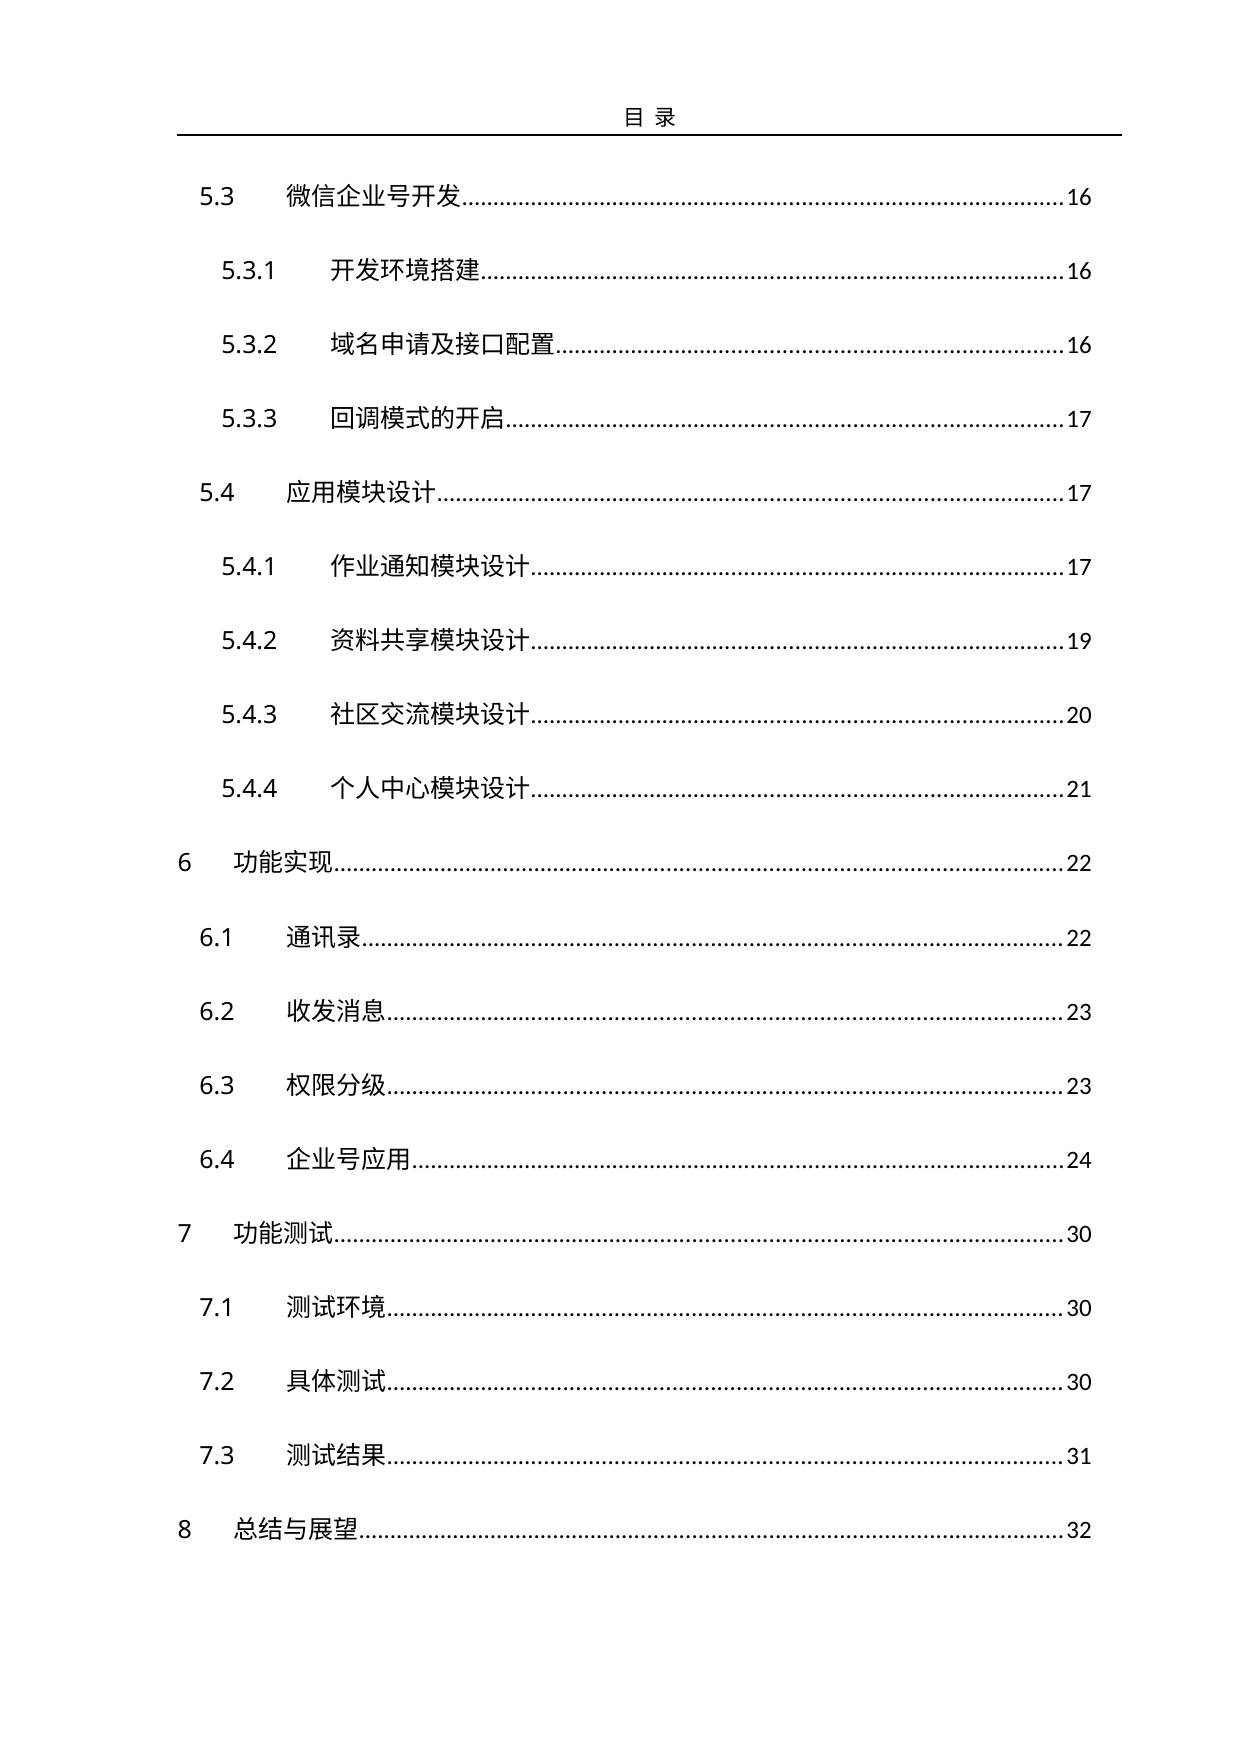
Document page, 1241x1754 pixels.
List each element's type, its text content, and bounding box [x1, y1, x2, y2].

text 8 总结与展望 32 [177, 1495, 1122, 1560]
text 7 功能测试 30 [177, 1199, 1122, 1264]
text 5.4 应用模块设计 17 [199, 458, 1122, 523]
text 6.2 收发消息 23 [199, 977, 1122, 1042]
text 5.3.3 回调模式的开启 17 [221, 384, 1122, 449]
text 5.3 微信企业号开发 16 [199, 162, 1122, 227]
text 6 功能实现 22 [177, 828, 1122, 893]
text 5.4.2 资料共享模块设计 19 [221, 606, 1122, 671]
text 5.3.2 域名申请及接口配置 16 [221, 310, 1122, 375]
text 5.4.1 作业通知模块设计 17 [221, 532, 1122, 597]
text 6.4 企业号应用 24 [199, 1125, 1122, 1190]
text 7.2 具体测试 30 [199, 1347, 1122, 1412]
text 5.4.4 个人中心模块设计 21 [221, 754, 1122, 819]
text 6.3 权限分级 23 [199, 1051, 1122, 1116]
text 7.3 测试结果 31 [199, 1421, 1122, 1486]
text 6.1 通讯录 22 [199, 903, 1122, 968]
text 7.1 测试环境 30 [199, 1273, 1122, 1338]
text 5.3.1 开发环境搭建 16 [221, 236, 1122, 301]
text 5.4.3 社区交流模块设计 20 [221, 680, 1122, 745]
